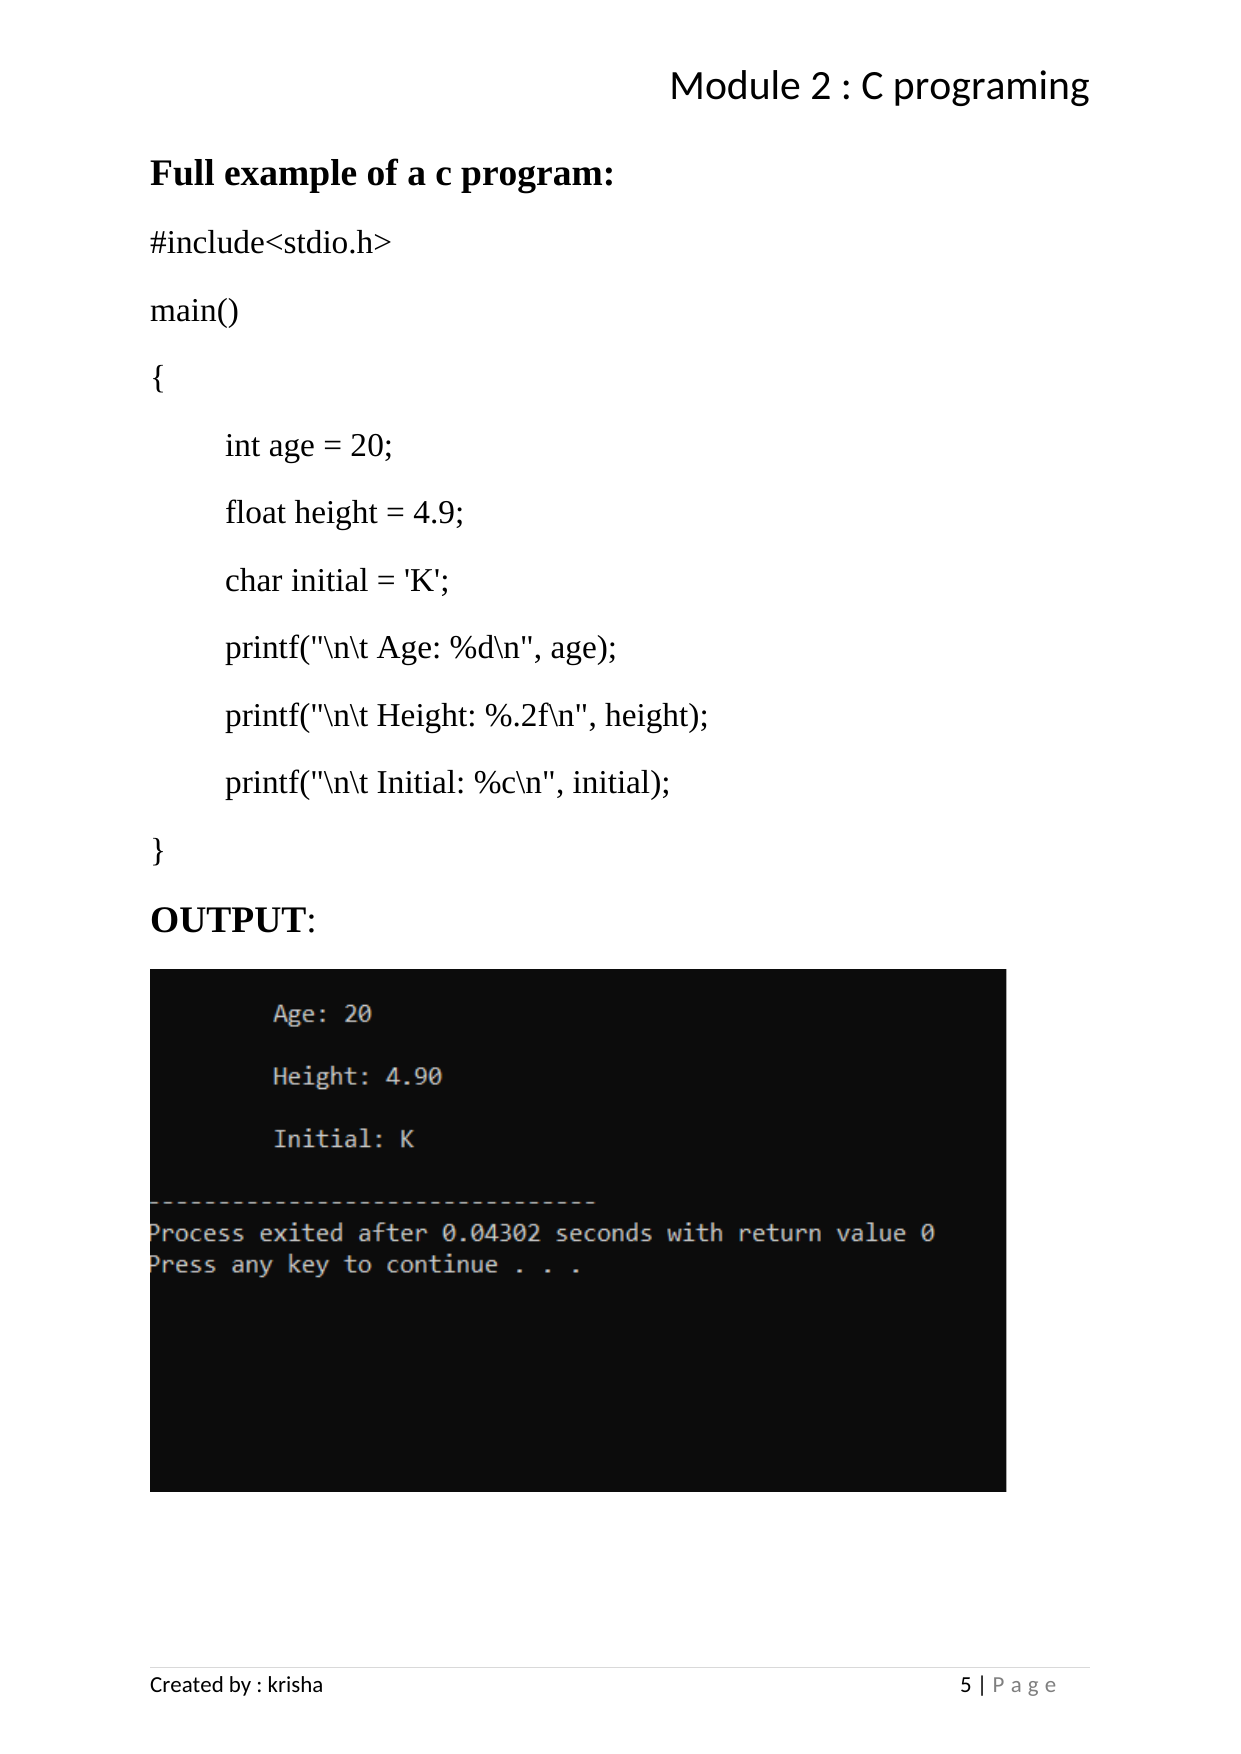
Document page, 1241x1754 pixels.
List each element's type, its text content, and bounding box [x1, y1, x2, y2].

text } [150, 830, 1090, 868]
text { [150, 357, 1090, 396]
text main() [150, 290, 1090, 328]
text OUTPUT: [150, 897, 1090, 940]
text char initial = 'K'; [150, 560, 1090, 598]
text printf("\n\t Age: %d\n", age); [150, 627, 1090, 666]
text int age = 20; [225, 425, 1090, 463]
text Full example of a c program: [150, 150, 1090, 193]
text float height = 4.9; [150, 492, 1090, 531]
picture [150, 969, 1007, 1492]
text printf("\n\t Height: %.2f\n", height); [150, 695, 1090, 733]
text printf("\n\t Initial: %c\n", initial); [150, 762, 1090, 801]
text #include<stdio.h> [150, 222, 1090, 261]
